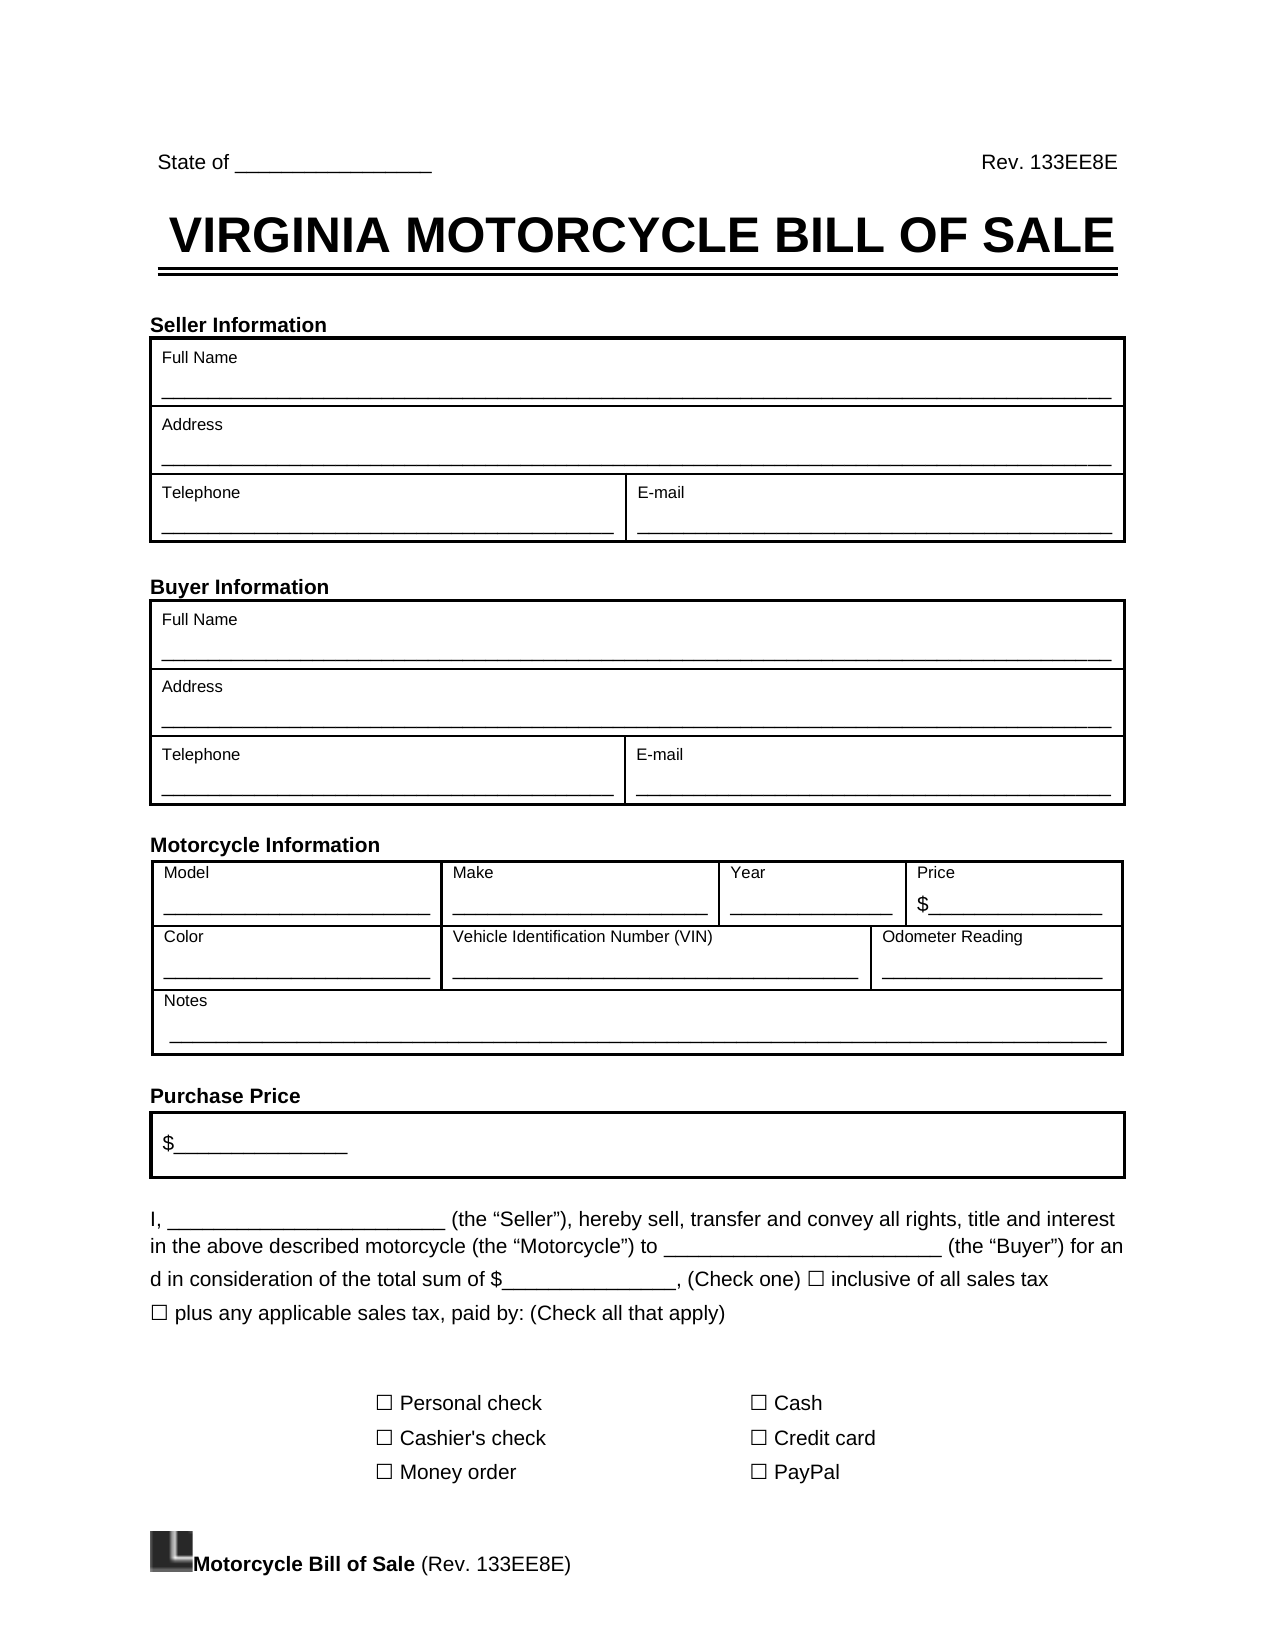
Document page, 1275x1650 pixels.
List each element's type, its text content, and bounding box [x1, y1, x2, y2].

table_cell Telephone [152, 475, 625, 502]
table_cell Virginia MOTORCYCLE BILL OF SALE [158, 178, 1118, 267]
table_cell __________________________________________________________________________________ [152, 629, 1123, 667]
text Personal check [375, 1386, 601, 1416]
table_header Model [154, 863, 440, 887]
table_cell __________________________________________________________________________________ [152, 696, 1123, 735]
text Credit card [749, 1421, 1125, 1451]
text Money order [375, 1456, 601, 1486]
table_header Full Name [152, 340, 1123, 367]
text PayPal [749, 1456, 1125, 1486]
table_cell Address [152, 407, 1123, 434]
text Seller Information [150, 309, 1125, 336]
table_cell __________________________________________________________________________________ [152, 434, 1123, 472]
table_header Year [720, 863, 905, 887]
table_cell ______________________ [443, 887, 718, 925]
table_header Make [443, 863, 718, 887]
table_cell Vehicle Identification Number (VIN) [443, 927, 870, 951]
table_cell _________________________________________ [627, 502, 1123, 540]
table_cell ___________________________________ [443, 951, 870, 989]
table_cell Telephone [152, 737, 624, 764]
table_cell E-mail [626, 737, 1123, 764]
picture [150, 1531, 193, 1572]
text plus any applicable sales tax, paid by: (Check all that apply) [150, 1297, 1125, 1327]
table_header Rev. 133EE8E [643, 150, 1118, 178]
table_cell _______________________________________ [152, 764, 624, 802]
table_cell $_______________ [907, 887, 1121, 925]
text Purchase Price [150, 1083, 1125, 1107]
table_cell _______________________ [154, 887, 440, 925]
table_cell _________________________________________ [626, 764, 1123, 802]
table_header Full Name [152, 602, 1123, 629]
table_cell _________________________________________________________________________________ [154, 1015, 1121, 1053]
table_cell E-mail [627, 475, 1123, 502]
text Cashier's check [375, 1421, 601, 1451]
text I, ________________________ (the “Seller”), hereby sell, transfer and convey all rights, title and interest in the above described motorcycle (the “Motorcycle”) to ________________________ (the “Buyer”) for and in consideration of the total sum of $_______________, (Check one) inclusive of all sales tax [150, 1207, 1125, 1292]
table_header Price [907, 863, 1121, 887]
table_header $_______________ [153, 1114, 1123, 1176]
table_cell ___________________ [872, 951, 1121, 989]
table_cell _______________________________________ [152, 502, 625, 540]
text Buyer Information [150, 572, 1125, 599]
table_header State of _________________ [158, 150, 642, 178]
table_cell Color [154, 927, 440, 951]
table_cell Address [152, 670, 1123, 696]
table_cell Notes [154, 991, 1121, 1014]
text Motorcycle Information [150, 832, 1125, 856]
table_cell ______________ [720, 887, 905, 925]
table_cell __________________________________________________________________________________ [152, 367, 1123, 405]
table_cell Odometer Reading [872, 927, 1121, 951]
table_cell _______________________ [154, 951, 440, 989]
text Cash [749, 1386, 1125, 1416]
